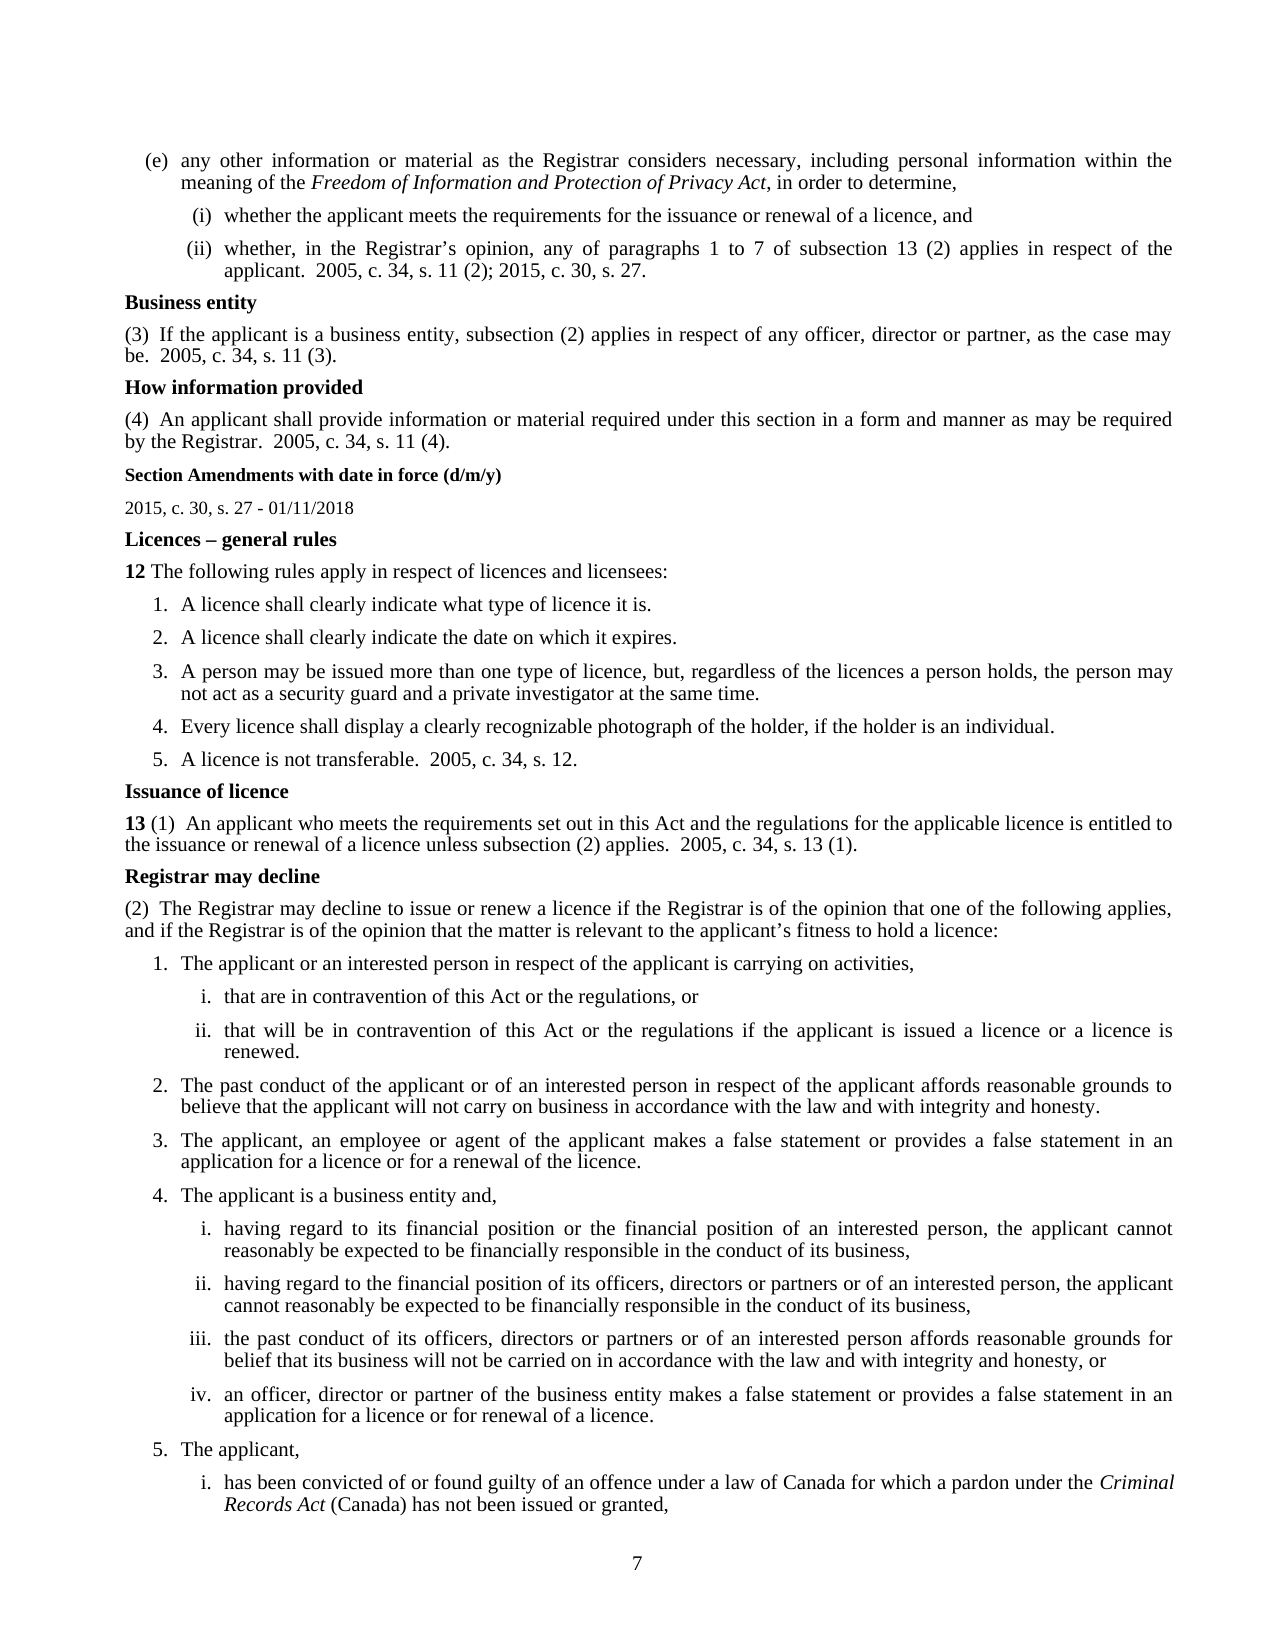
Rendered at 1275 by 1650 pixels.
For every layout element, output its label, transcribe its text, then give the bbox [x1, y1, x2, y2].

text 1. The applicant or an interested person in respect of the applicant is carrying on activities, [124, 953, 1174, 975]
text (e) any other information or material as the Registrar considers necessary, including personal information within the meaning of the Freedom of Information and Protection of Privacy Act, in order to determine, [124, 150, 1174, 193]
text i. having regard to its financial position or the financial position of an interested person, the applicant cannot reasonably be expected to be financially responsible in the conduct of its business, [124, 1218, 1174, 1262]
text (2) The Registrar may decline to issue or renew a licence if the Registrar is of the opinion that one of the following applies, and if the Registrar is of the opinion that the matter is relevant to the applicant’s fitness to hold a licence: [124, 898, 1174, 941]
text 2. The past conduct of the applicant or of an interested person in respect of the applicant affords reasonable grounds to believe that the applicant will not carry on business in accordance with the law and with integrity and honesty. [124, 1075, 1174, 1118]
text (4) An applicant shall provide information or material required under this section in a form and manner as may be required by the Registrar. 2005, c. 34, s. 11 (4). [124, 409, 1174, 452]
text 4. Every licence shall display a clearly recognizable photograph of the holder, if the holder is an individual. [124, 716, 1174, 738]
text 13 (1) An applicant who meets the requirements set out in this Act and the regulations for the applicable licence is entitled to the issuance or renewal of a licence unless subsection (2) applies. 2005, c. 34, s. 13 (1). [124, 813, 1174, 856]
text iii. the past conduct of its officers, directors or partners or of an interested person affords reasonable grounds for belief that its business will not be carried on in accordance with the law and with integrity and honesty, or [124, 1328, 1174, 1372]
text 5. The applicant, [124, 1439, 1174, 1460]
text Registrar may decline [124, 869, 1174, 887]
text Issuance of licence [124, 783, 1174, 802]
text ii. that will be in contravention of this Act or the regulations if the applicant is issued a licence or a licence is renewed. [124, 1019, 1174, 1063]
text 5. A licence is not transferable. 2005, c. 34, s. 12. [124, 749, 1174, 771]
text Section Amendments with date in force (d/m/y) [124, 464, 1174, 486]
text (i) whether the applicant meets the requirements for the issuance or renewal of a licence, and [124, 205, 1174, 227]
text 3. The applicant, an employee or agent of the applicant makes a false statement or provides a false statement in an application for a licence or for a renewal of the licence. [124, 1130, 1174, 1173]
text 12 The following rules apply in respect of licences and licensees: [124, 561, 1174, 582]
text i. has been convicted of or found guilty of an offence under a law of Canada for which a pardon under the Criminal Records Act (Canada) has not been issued or granted, [124, 1472, 1174, 1516]
text 2015, c. 30, s. 27 - 01/11/2018 [124, 497, 1174, 519]
text 2. A licence shall clearly indicate the date on which it expires. [124, 627, 1174, 649]
text (3) If the applicant is a business entity, subsection (2) applies in respect of any officer, director or partner, as the case may be. 2005, c. 34, s. 11 (3). [124, 324, 1174, 367]
text Business entity [124, 294, 1174, 313]
text Licences – general rules [124, 532, 1174, 550]
text 3. A person may be issued more than one type of licence, but, regardless of the licences a person holds, the person may not act as a security guard and a private investigator at the same time. [124, 661, 1174, 704]
text How information provided [124, 380, 1174, 398]
text (ii) whether, in the Registrar’s opinion, any of paragraphs 1 to 7 of subsection 13 (2) applies in respect of the applicant. 2005, c. 34, s. 11 (2); 2015, c. 30, s. 27. [124, 238, 1174, 282]
text ii. having regard to the financial position of its officers, directors or partners or of an interested person, the applicant cannot reasonably be expected to be financially responsible in the conduct of its business, [124, 1273, 1174, 1317]
text iv. an officer, director or partner of the business entity makes a false statement or provides a false statement in an application for a licence or for renewal of a licence. [124, 1383, 1174, 1427]
text 1. A licence shall clearly indicate what type of licence it is. [124, 594, 1174, 616]
text i. that are in contravention of this Act or the regulations, or [124, 986, 1174, 1008]
text 4. The applicant is a business entity and, [124, 1185, 1174, 1207]
